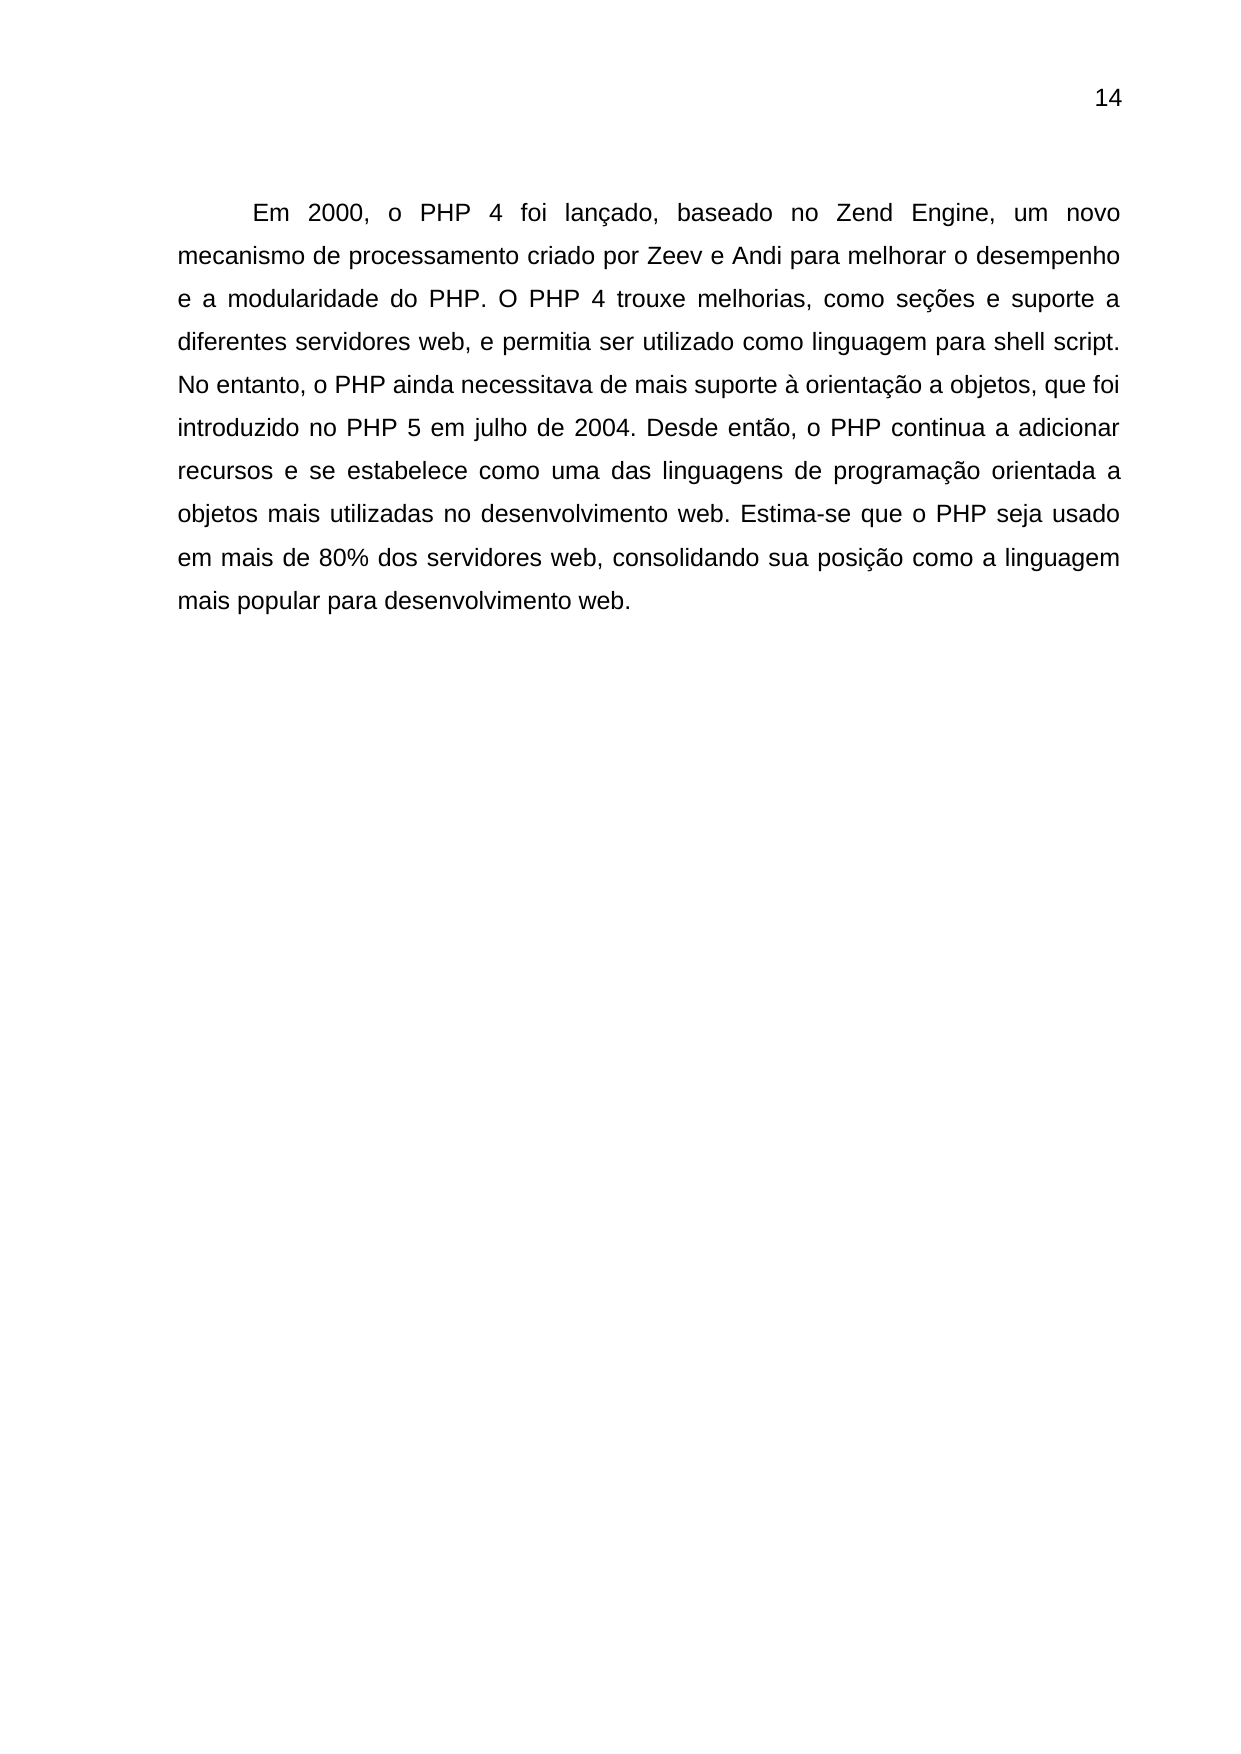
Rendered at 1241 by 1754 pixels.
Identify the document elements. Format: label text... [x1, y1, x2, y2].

text Em 2000, o PHP 4 foi lançado, baseado no Zend Engine, um novo mecanismo de processamento criado por Zeev e Andi para melhorar o desempenho e a modularidade do PHP. O PHP 4 trouxe melhorias, como seções e suporte a diferentes servidores web, e permitia ser utilizado como linguagem para shell script. No entanto, o PHP ainda necessitava de mais suporte à orientação a objetos, que foi introduzido no PHP 5 em julho de 2004. Desde então, o PHP continua a adicionar recursos e se estabelece como uma das linguagens de programação orientada a objetos mais utilizadas no desenvolvimento web. Estima-se que o PHP seja usado em mais de 80% dos servidores web, consolidando sua posição como a linguagem mais popular para desenvolvimento web. [177, 198, 1122, 614]
